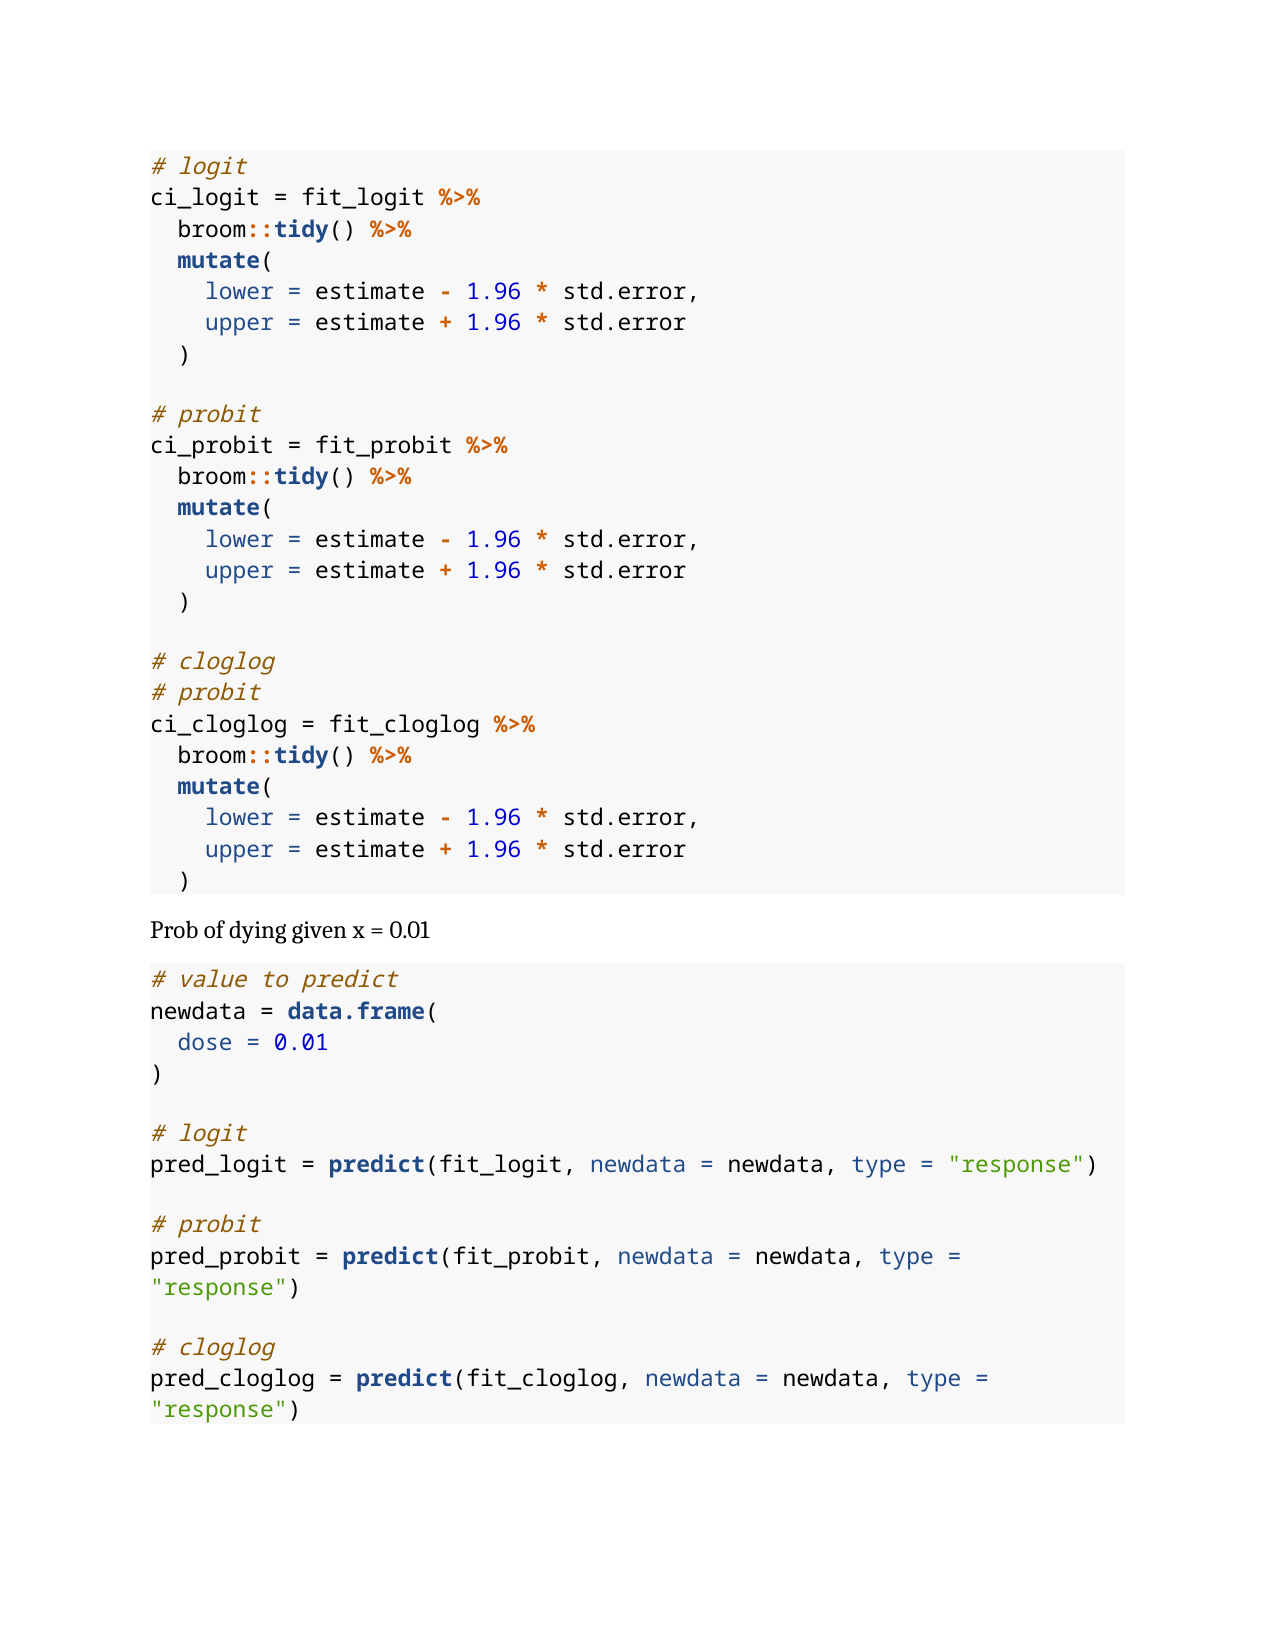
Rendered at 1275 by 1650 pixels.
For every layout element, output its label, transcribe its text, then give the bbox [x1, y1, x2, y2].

text Prob of dying given x = 0.01 [150, 916, 1125, 944]
text # value to predict newdata = data.frame( dose = 0.01 ) # logit pred_logit = predict(fit_logit, newdata = newdata, type = "response") # probit pred_probit = predict(fit_probit, newdata = newdata, type = "response") # cloglog pred_cloglog = predict(fit_cloglog, newdata = newdata, type = "response") [150, 963, 1125, 1424]
text # logit ci_logit = fit_logit %>% broom::tidy() %>% mutate( lower = estimate - 1.96 * std.error, upper = estimate + 1.96 * std.error ) # probit ci_probit = fit_probit %>% broom::tidy() %>% mutate( lower = estimate - 1.96 * std.error, upper = estimate + 1.96 * std.error ) # cloglog # probit ci_cloglog = fit_cloglog %>% broom::tidy() %>% mutate( lower = estimate - 1.96 * std.error, upper = estimate + 1.96 * std.error ) [150, 150, 1125, 895]
